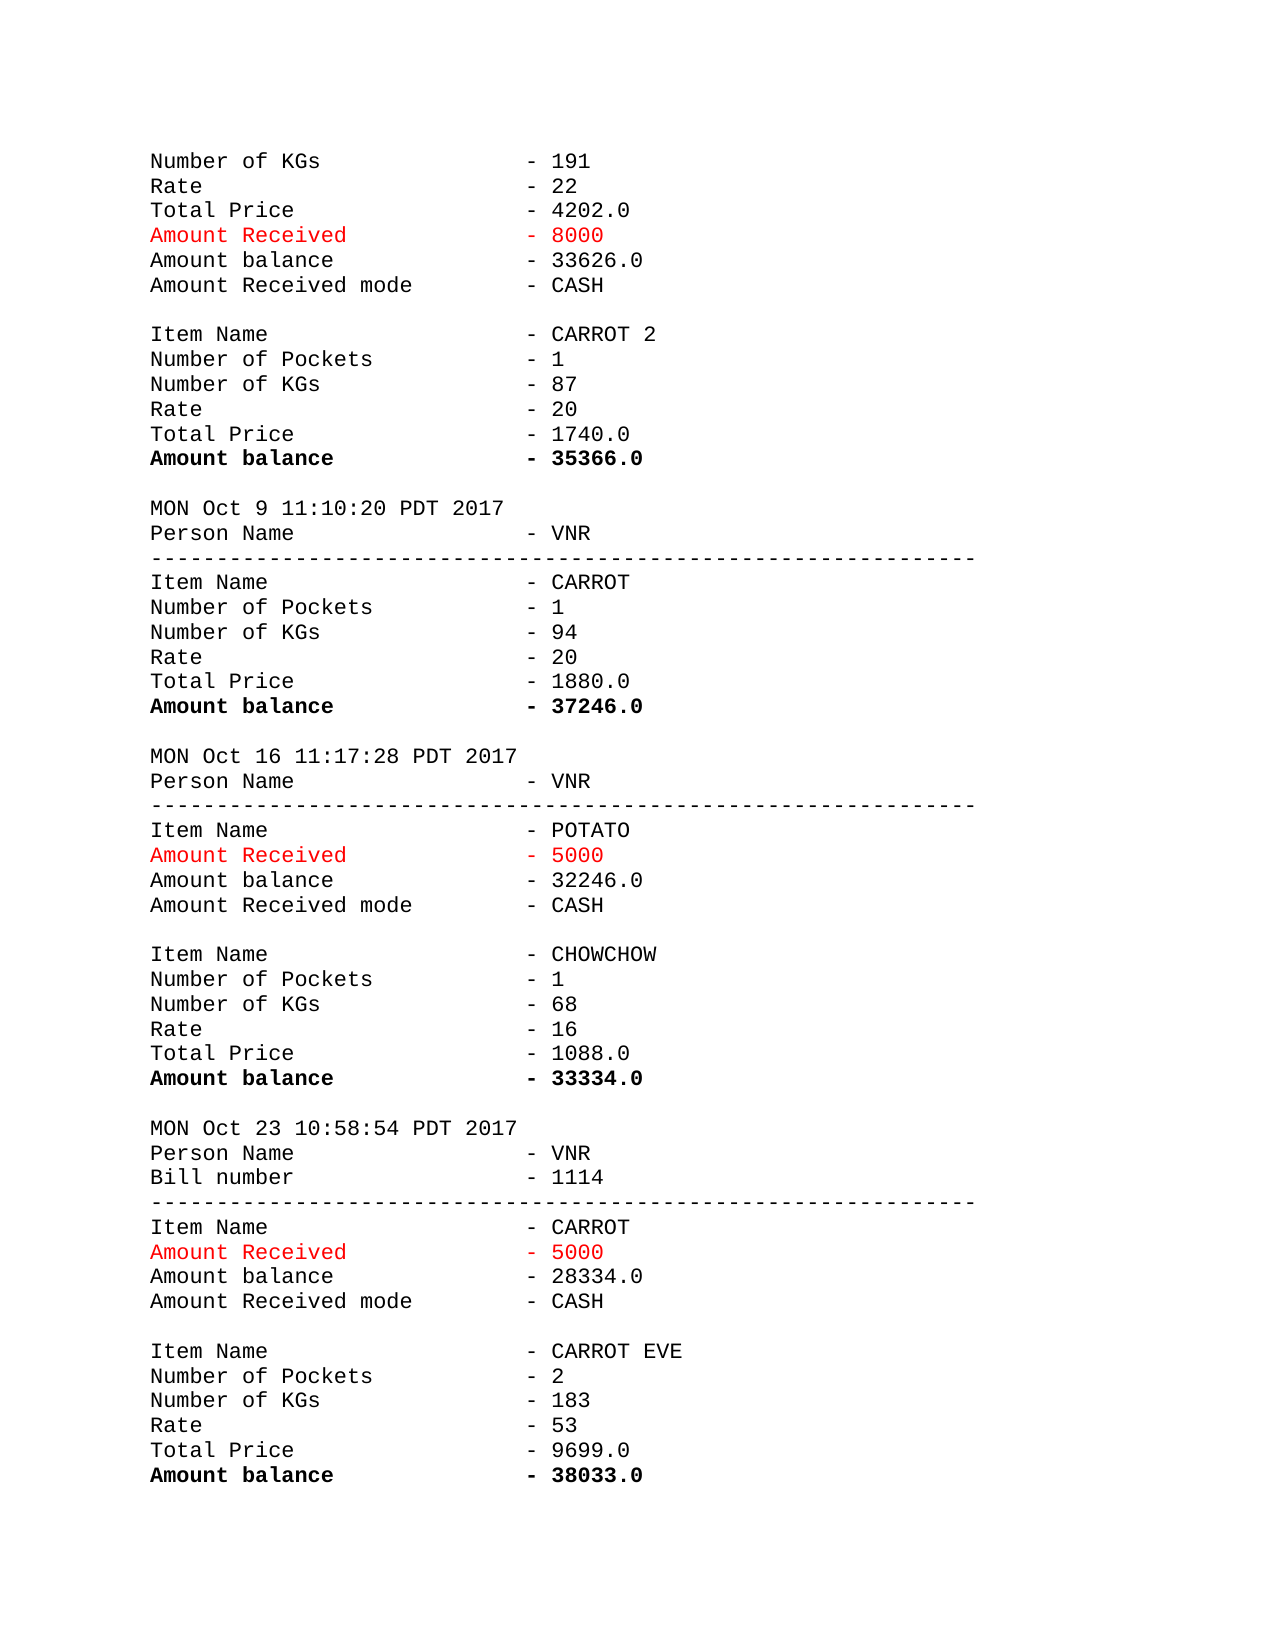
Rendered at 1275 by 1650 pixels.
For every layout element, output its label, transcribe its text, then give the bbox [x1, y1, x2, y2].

text Rate - 20 [150, 398, 1125, 423]
text Item Name - CARROT [150, 1216, 1125, 1241]
text --------------------------------------------------------------- [150, 1191, 1125, 1216]
text Total Price - 1880.0 [150, 671, 1125, 695]
text Amount Received mode - CASH [150, 894, 1125, 918]
text Number of Pockets - 1 [150, 348, 1125, 373]
text Amount balance - 38033.0 [150, 1464, 1125, 1489]
text Amount balance - 28334.0 [150, 1266, 1125, 1290]
text Number of KGs - 94 [150, 621, 1125, 646]
text Total Price - 1740.0 [150, 423, 1125, 447]
text Rate - 22 [150, 175, 1125, 199]
text Number of KGs - 68 [150, 993, 1125, 1018]
text MON Oct 16 11:17:28 PDT 2017 [150, 745, 1125, 770]
text Rate - 20 [150, 646, 1125, 671]
text Amount balance - 37246.0 [150, 695, 1125, 720]
text Amount Received - 5000 [150, 1241, 1125, 1266]
text Person Name - VNR [150, 1142, 1125, 1166]
text Item Name - CARROT 2 [150, 323, 1125, 348]
text Amount Received mode - CASH [150, 274, 1125, 299]
text Item Name - CHOWCHOW [150, 943, 1125, 968]
text Person Name - VNR [150, 770, 1125, 794]
text Number of Pockets - 1 [150, 596, 1125, 621]
text Amount Received mode - CASH [150, 1290, 1125, 1315]
text Person Name - VNR [150, 522, 1125, 547]
text MON Oct 23 10:58:54 PDT 2017 [150, 1117, 1125, 1142]
text Total Price - 4202.0 [150, 199, 1125, 224]
text Amount balance - 33334.0 [150, 1067, 1125, 1092]
text Number of Pockets - 1 [150, 968, 1125, 993]
text Item Name - CARROT [150, 571, 1125, 596]
text Number of Pockets - 2 [150, 1365, 1125, 1389]
text Number of KGs - 183 [150, 1389, 1125, 1414]
text Amount Received - 5000 [150, 844, 1125, 869]
text Number of KGs - 87 [150, 373, 1125, 398]
text Rate - 53 [150, 1414, 1125, 1439]
text Amount Received - 8000 [150, 224, 1125, 249]
text --------------------------------------------------------------- [150, 794, 1125, 819]
text Amount balance - 35366.0 [150, 447, 1125, 472]
text Total Price - 1088.0 [150, 1042, 1125, 1067]
text Bill number - 1114 [150, 1166, 1125, 1191]
text --------------------------------------------------------------- [150, 547, 1125, 571]
text Total Price - 9699.0 [150, 1439, 1125, 1464]
text Rate - 16 [150, 1018, 1125, 1042]
text Item Name - CARROT EVE [150, 1340, 1125, 1365]
text Number of KGs - 191 [150, 150, 1125, 175]
text Amount balance - 32246.0 [150, 869, 1125, 894]
text Item Name - POTATO [150, 819, 1125, 844]
text MON Oct 9 11:10:20 PDT 2017 [150, 497, 1125, 522]
text Amount balance - 33626.0 [150, 249, 1125, 274]
